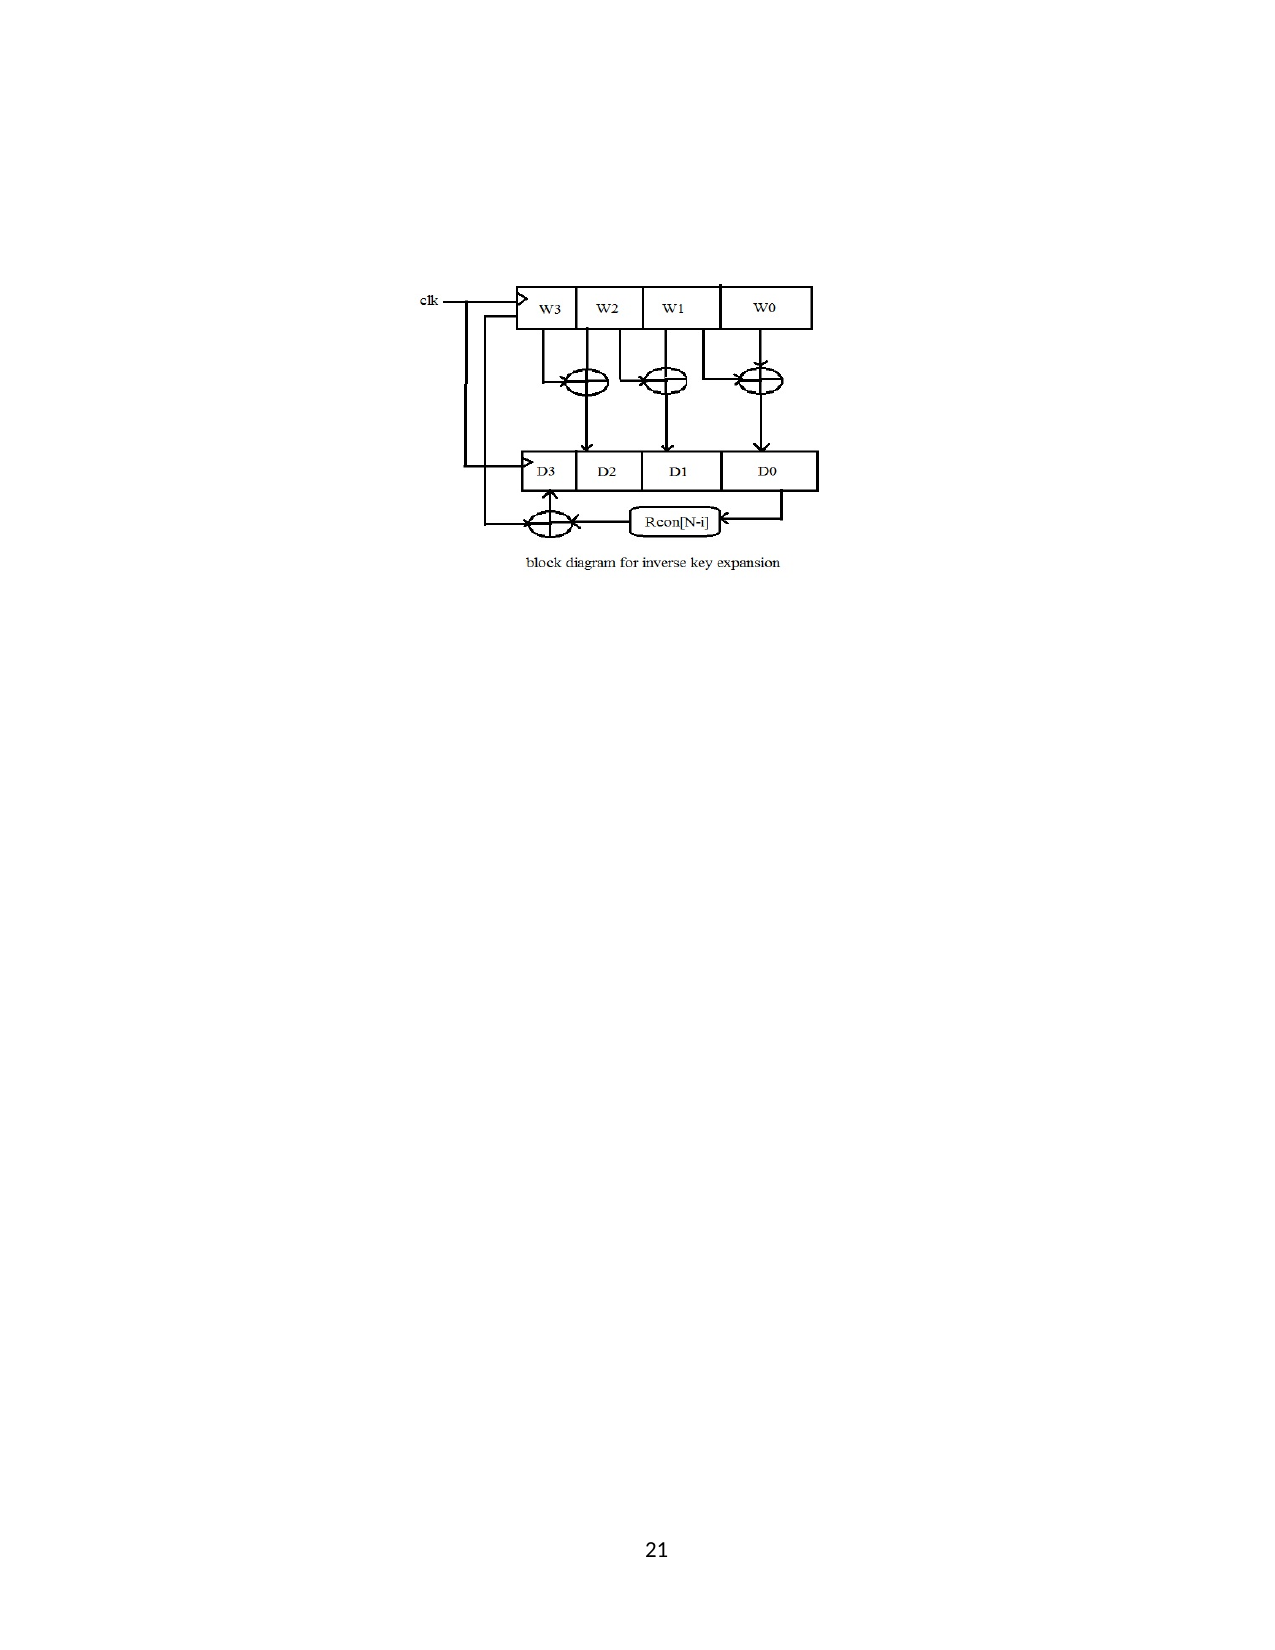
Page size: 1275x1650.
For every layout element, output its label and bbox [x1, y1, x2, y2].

picture [225, 187, 1141, 600]
